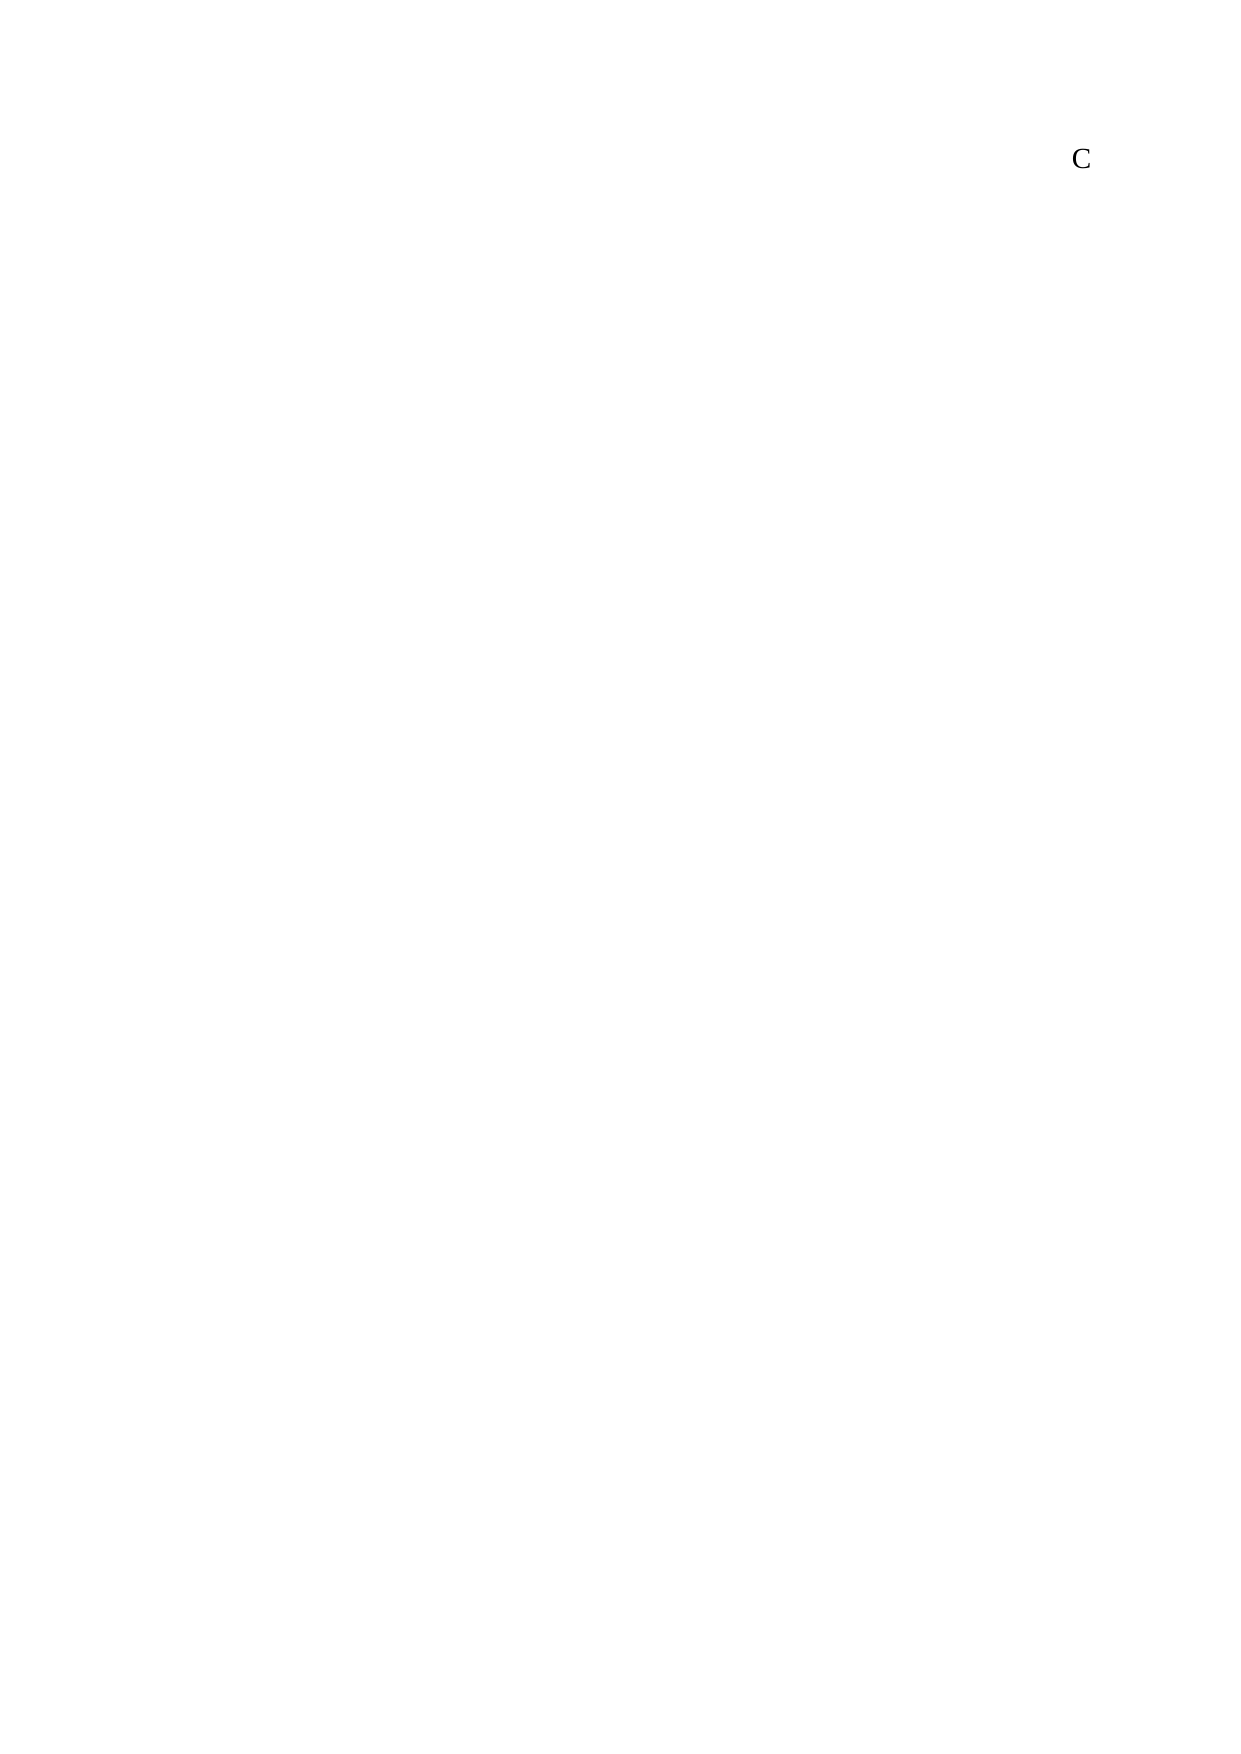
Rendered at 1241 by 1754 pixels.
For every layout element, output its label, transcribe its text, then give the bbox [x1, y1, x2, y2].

text 19BCS1144CSE 1 C [948, 142, 1091, 175]
